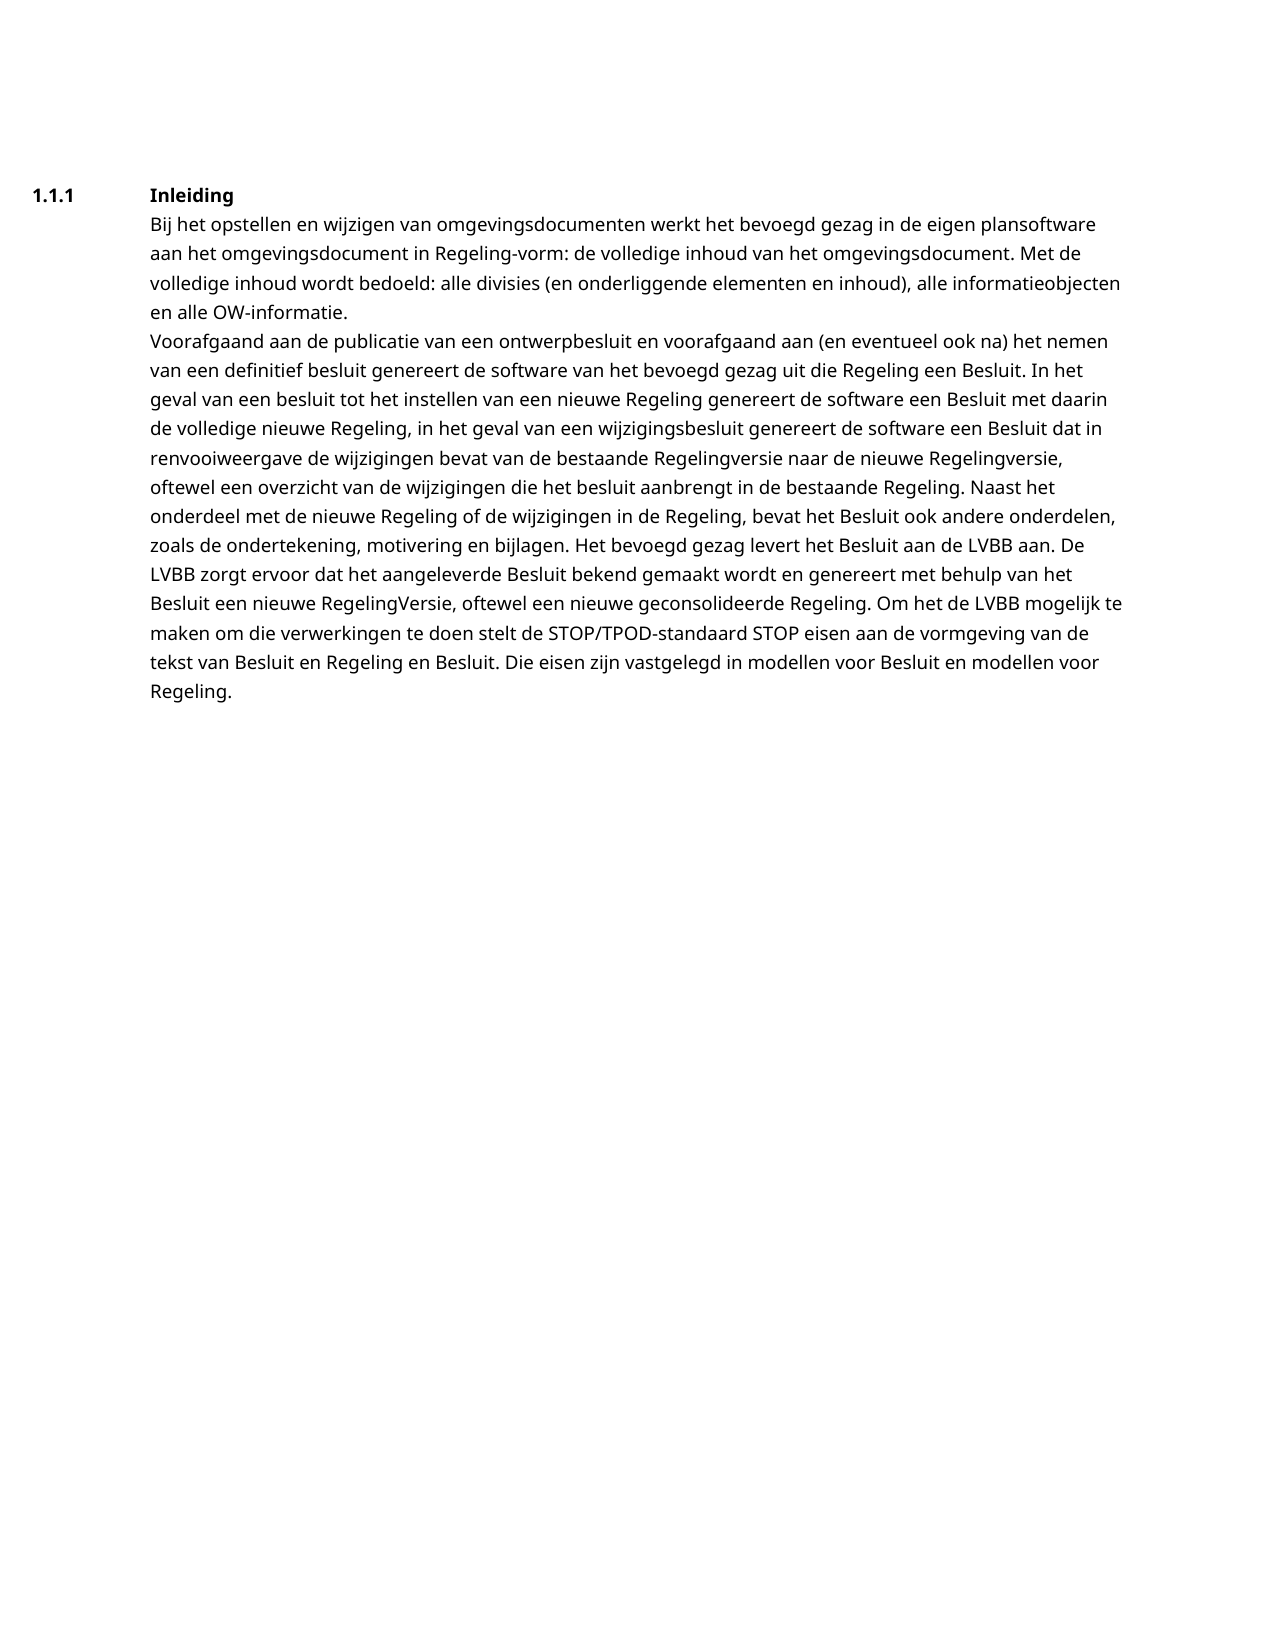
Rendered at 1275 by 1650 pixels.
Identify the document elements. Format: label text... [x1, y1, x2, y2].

subtitle Inleiding [32, 179, 1125, 208]
text Bij het opstellen en wijzigen van omgevingsdocumenten werkt het bevoegd gezag in de eigen plansoftware aan het omgevingsdocument in Regeling-vorm: de volledige inhoud van het omgevingsdocument. Met de volledige inhoud wordt bedoeld: alle divisies (en onderliggende elementen en inhoud), alle informatieobjecten en alle OW-informatie. [150, 208, 1125, 325]
text Voorafgaand aan de publicatie van een ontwerpbesluit en voorafgaand aan (en eventueel ook na) het nemen van een definitief besluit genereert de software van het bevoegd gezag uit die Regeling een Besluit. In het geval van een besluit tot het instellen van een nieuwe Regeling genereert de software een Besluit met daarin de volledige nieuwe Regeling, in het geval van een wijzigingsbesluit genereert de software een Besluit dat in renvooiweergave de wijzigingen bevat van de bestaande Regelingversie naar de nieuwe Regelingversie, oftewel een overzicht van de wijzigingen die het besluit aanbrengt in de bestaande Regeling. Naast het onderdeel met de nieuwe Regeling of de wijzigingen in de Regeling, bevat het Besluit ook andere onderdelen, zoals de ondertekening, motivering en bijlagen. Het bevoegd gezag levert het Besluit aan de LVBB aan. De LVBB zorgt ervoor dat het aangeleverde Besluit bekend gemaakt wordt en genereert met behulp van het Besluit een nieuwe RegelingVersie, oftewel een nieuwe geconsolideerde Regeling. Om het de LVBB mogelijk te maken om die verwerkingen te doen stelt de STOP/TPOD-standaard STOP eisen aan de vormgeving van de tekst van Besluit en Regeling en Besluit. Die eisen zijn vastgelegd in modellen voor Besluit en modellen voor Regeling. [150, 325, 1125, 704]
